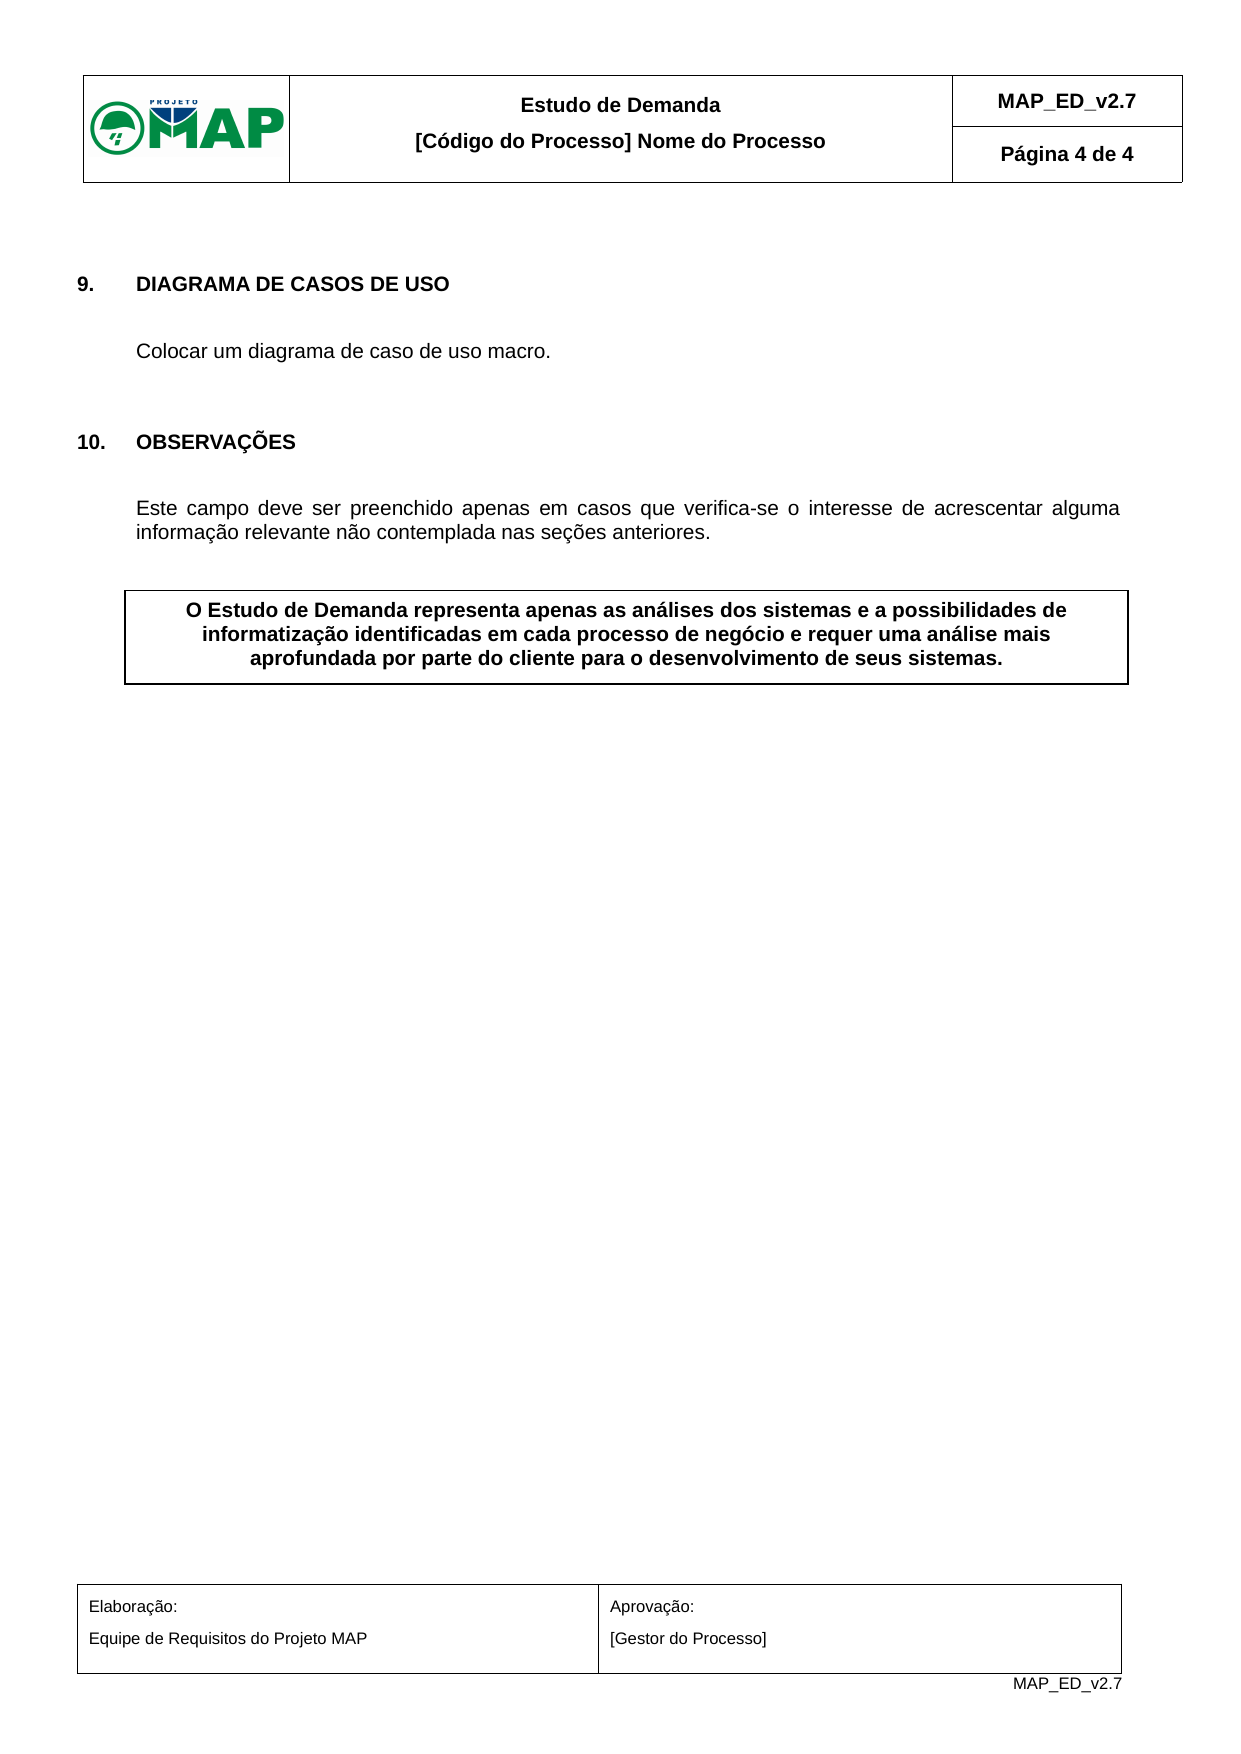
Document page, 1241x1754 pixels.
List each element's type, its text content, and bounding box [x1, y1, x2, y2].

text DIAGRAMA DE CASOS DE USO [77, 272, 1122, 296]
text Colocar um diagrama de caso de uso macro. [136, 338, 1122, 362]
text OBSERVAÇÕES [77, 430, 1122, 454]
text Este campo deve ser preenchido apenas em casos que verifica-se o interesse de acrescentar alguma informação relevante não contemplada nas seções anteriores. [136, 496, 1122, 544]
picture [88, 100, 284, 157]
